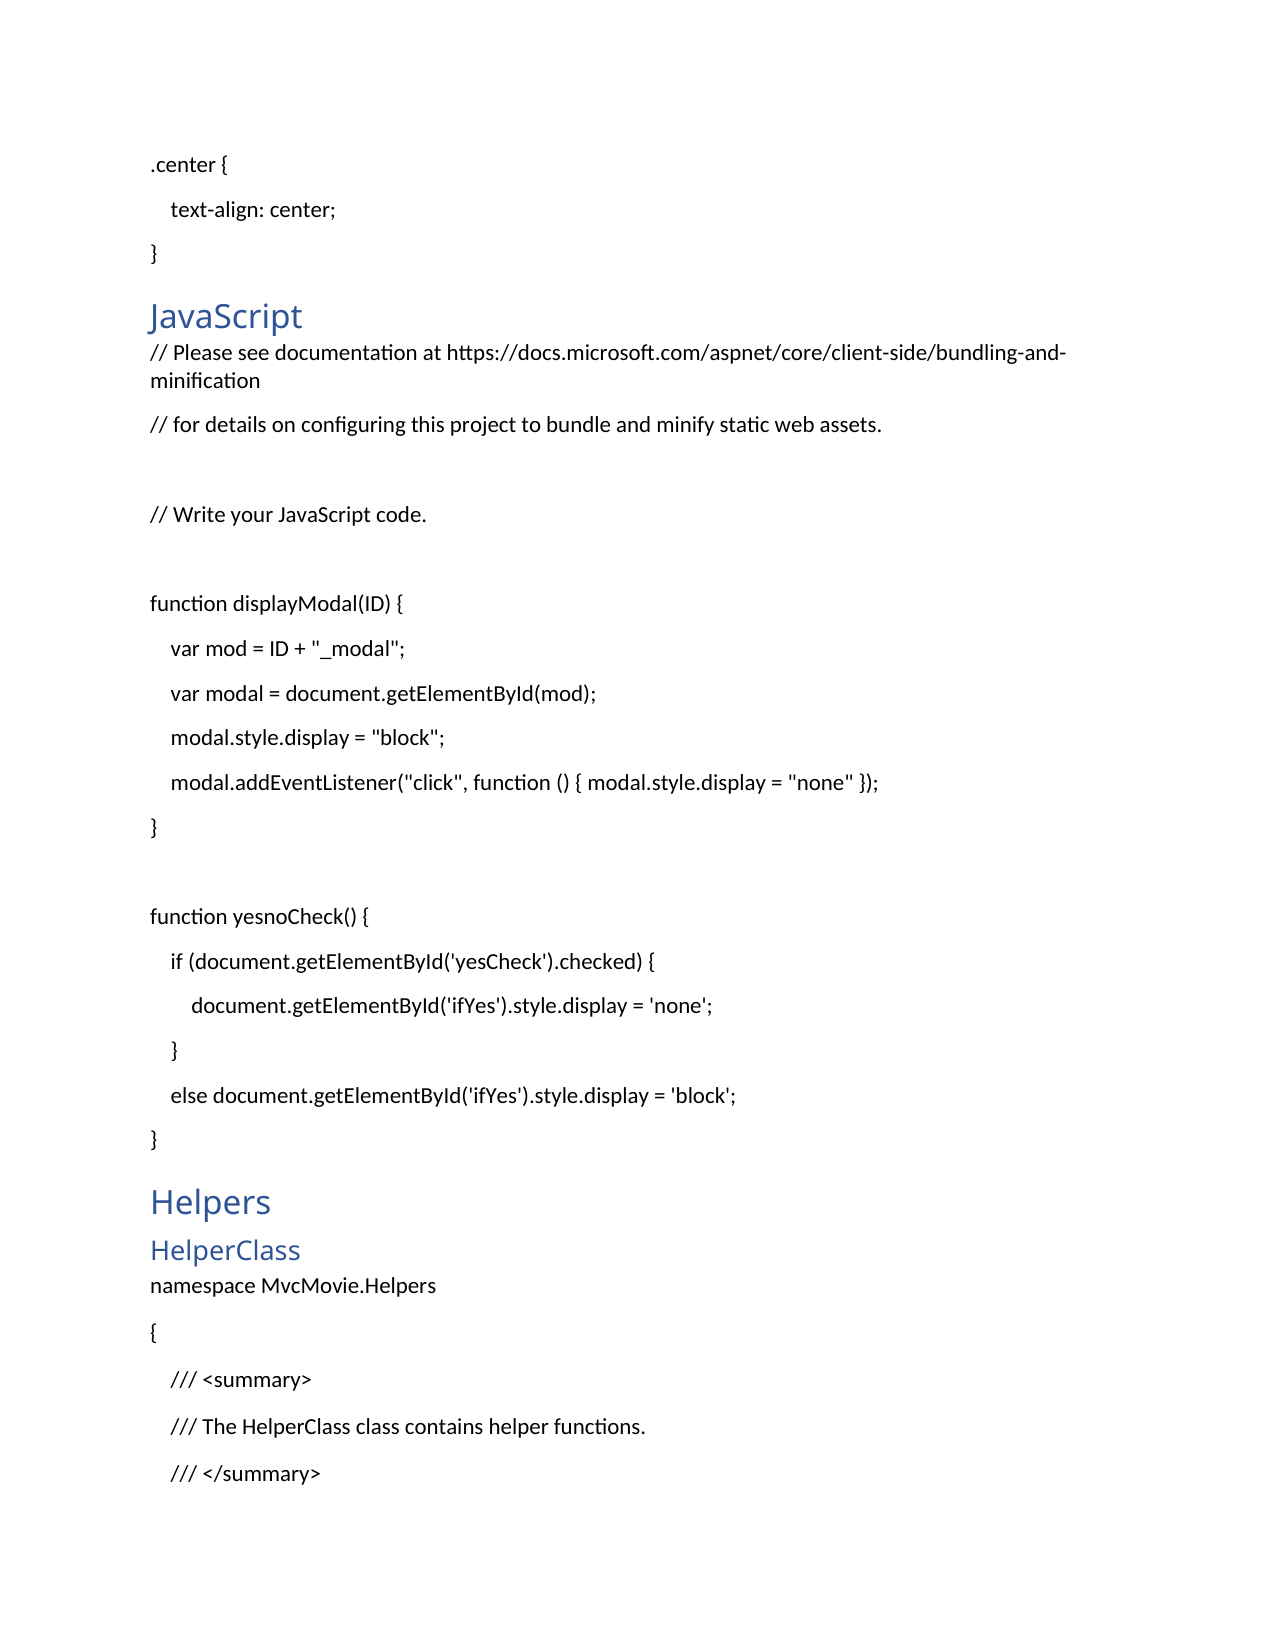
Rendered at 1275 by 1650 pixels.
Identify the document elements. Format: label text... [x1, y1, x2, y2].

text } [150, 239, 1125, 267]
text text-align: center; [150, 195, 1125, 223]
text var modal = document.getElementById(mod); [150, 679, 1125, 707]
text function yesnoCheck() { [150, 902, 1125, 930]
subtitle JavaScript [150, 292, 1125, 338]
text { [150, 1318, 1125, 1346]
text function displayModal(ID) { [150, 589, 1125, 617]
text // Write your JavaScript code. [150, 500, 1125, 528]
subtitle Helpers [150, 1178, 1125, 1224]
text namespace MvcMovie.Helpers [150, 1271, 1125, 1299]
text } [150, 813, 1125, 841]
text /// </summary> [150, 1459, 1125, 1487]
text else document.getElementById('ifYes').style.display = 'block'; [150, 1081, 1125, 1109]
text document.getElementById('ifYes').style.display = 'none'; [150, 991, 1125, 1019]
text .center { [150, 150, 1125, 178]
text // for details on configuring this project to bundle and minify static web assets. [150, 411, 1125, 438]
text modal.style.display = "block"; [150, 723, 1125, 751]
text var mod = ID + "_modal"; [150, 634, 1125, 662]
subtitle HelperClass [150, 1232, 1125, 1268]
text if (document.getElementById('yesCheck').checked) { [150, 947, 1125, 975]
text /// <summary> [150, 1365, 1125, 1393]
text } [150, 1036, 1125, 1064]
text } [150, 1126, 1125, 1153]
text // Please see documentation at https://docs.microsoft.com/aspnet/core/client-side/bundling-and-minification [150, 338, 1125, 394]
text /// The HelperClass class contains helper functions. [150, 1412, 1125, 1440]
text modal.addEventListener("click", function () { modal.style.display = "none" }); [150, 768, 1125, 796]
